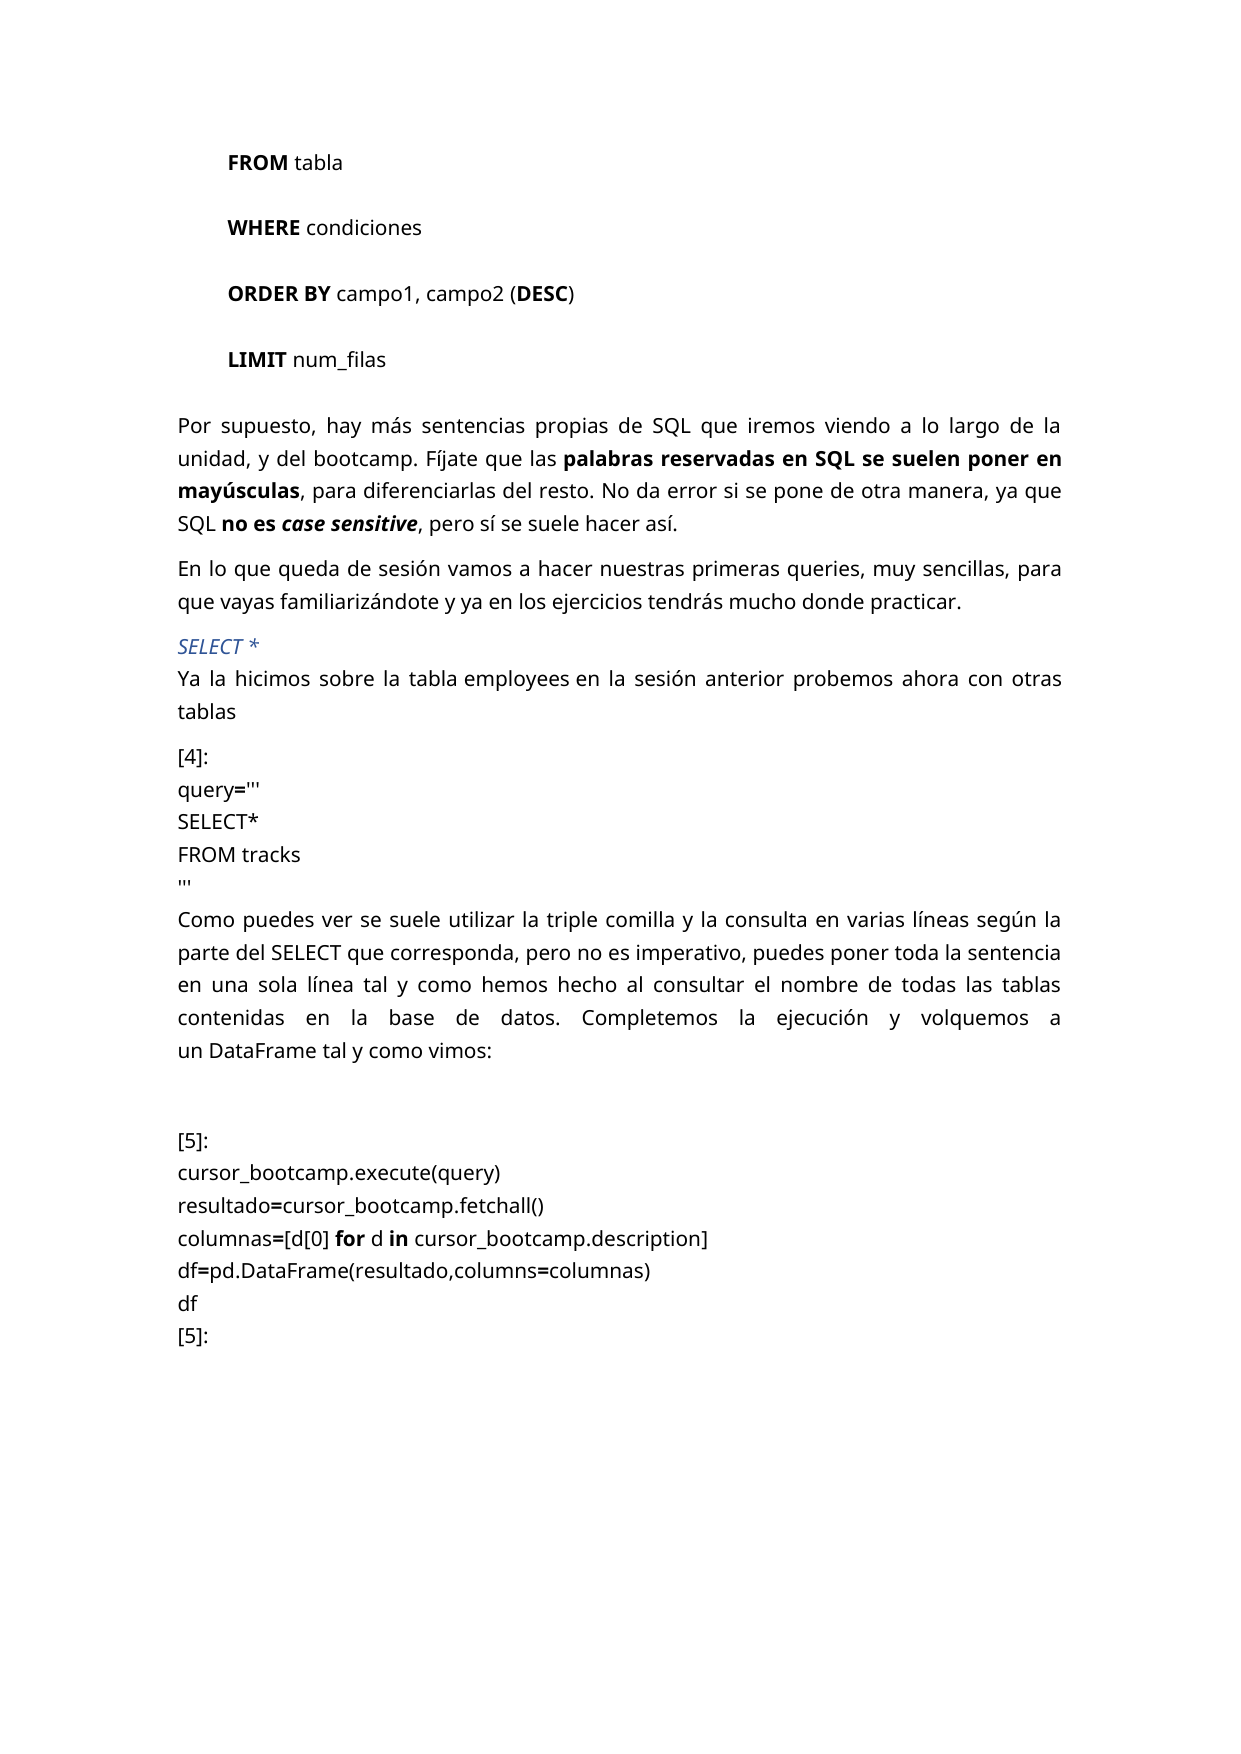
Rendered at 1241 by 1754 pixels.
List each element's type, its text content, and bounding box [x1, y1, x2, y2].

subtitle SELECT * [177, 632, 1063, 660]
text columnas=[d[0] for d in cursor_bootcamp.description] [177, 1224, 1063, 1252]
text Como puedes ver se suele utilizar la triple comilla y la consulta en varias líneas según la parte del SELECT que corresponda, pero no es imperativo, puedes poner toda la sentencia en una sola línea tal y como hemos hecho al consultar el nombre de todas las tablas contenidas en la base de datos. Completemos la ejecución y volquemos a un DataFrame tal y como vimos: [177, 905, 1063, 1064]
text FROM tracks [177, 840, 1063, 868]
text WHERE condiciones [227, 213, 1013, 242]
text Por supuesto, hay más sentencias propias de SQL que iremos viendo a lo largo de la unidad, y del bootcamp. Fíjate que las palabras reservadas en SQL se suelen poner en mayúsculas, para diferenciarlas del resto. No da error si se pone de otra manera, ya que SQL no es case sensitive, pero sí se suele hacer así. [177, 411, 1063, 538]
text ''' [177, 873, 1063, 901]
text En lo que queda de sesión vamos a hacer nuestras primeras queries, muy sencillas, para que vayas familiarizándote y ya en los ejercicios tendrás mucho donde practicar. [177, 554, 1063, 615]
text [4]: [177, 742, 1063, 771]
text LIMIT num_filas [227, 345, 1013, 374]
text resultado=cursor_bootcamp.fetchall() [177, 1191, 1063, 1219]
text query=''' [177, 775, 1063, 803]
text [5]: [177, 1322, 1063, 1350]
text [5]: [177, 1126, 1063, 1154]
text Ya la hicimos sobre la tabla employees en la sesión anterior probemos ahora con otras tablas [177, 664, 1063, 726]
text df=pd.DataFrame(resultado,columns=columnas) [177, 1256, 1063, 1285]
text df [177, 1289, 1063, 1317]
text ORDER BY campo1, campo2 (DESC) [227, 279, 1013, 308]
text SELECT* [177, 807, 1063, 836]
text cursor_bootcamp.execute(query) [177, 1158, 1063, 1187]
text FROM tabla [227, 148, 1013, 176]
